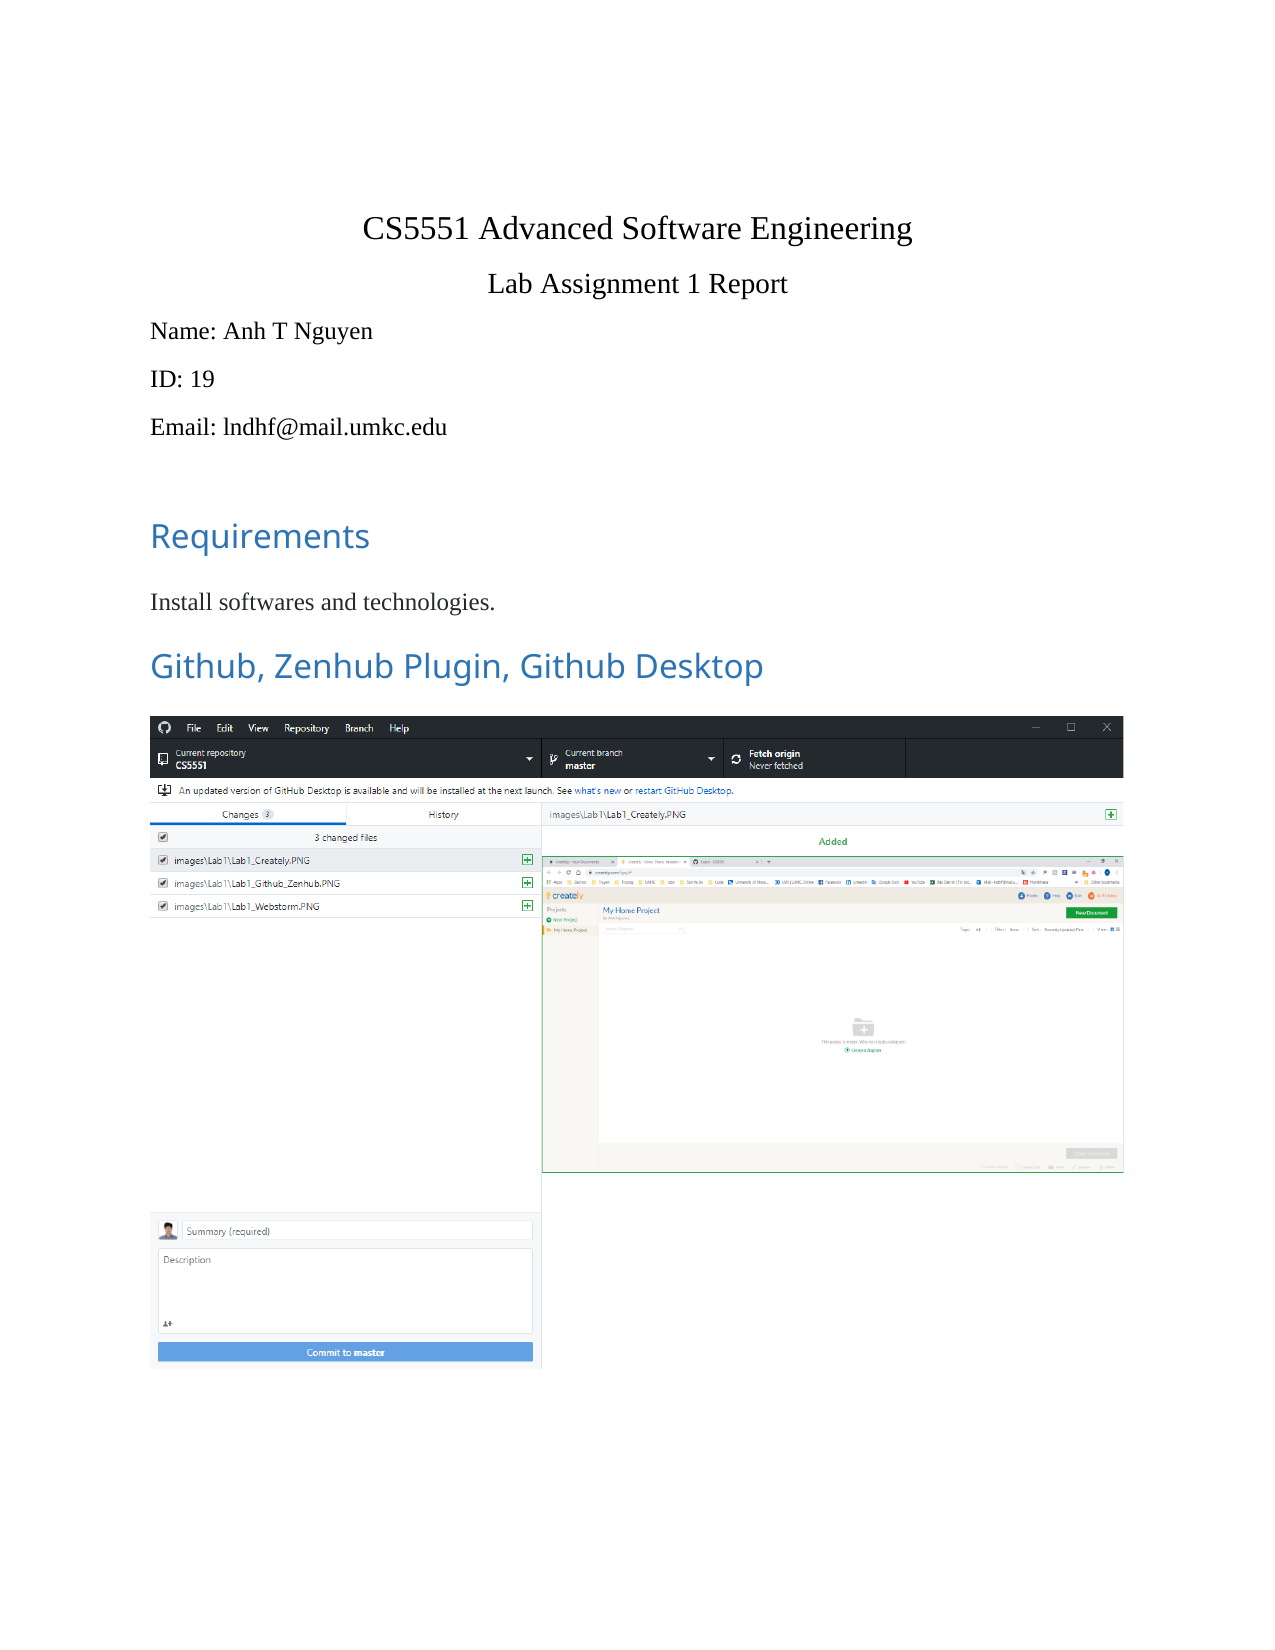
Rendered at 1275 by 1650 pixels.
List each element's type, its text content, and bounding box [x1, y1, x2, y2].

text CS5551 Advanced Software Engineering [150, 208, 1125, 246]
text ID: 19 [150, 364, 1125, 393]
text Name: Anh T Nguyen [150, 316, 1125, 345]
text Email: lndhf@mail.umkc.edu [150, 412, 1125, 440]
subtitle Requirements [150, 513, 1125, 558]
picture [150, 716, 1124, 1369]
subtitle Install softwares and technologies. [150, 587, 1125, 616]
text Lab Assignment 1 Report [150, 266, 1125, 299]
subtitle Github, Zenhub Plugin, Github Desktop [150, 643, 1125, 688]
